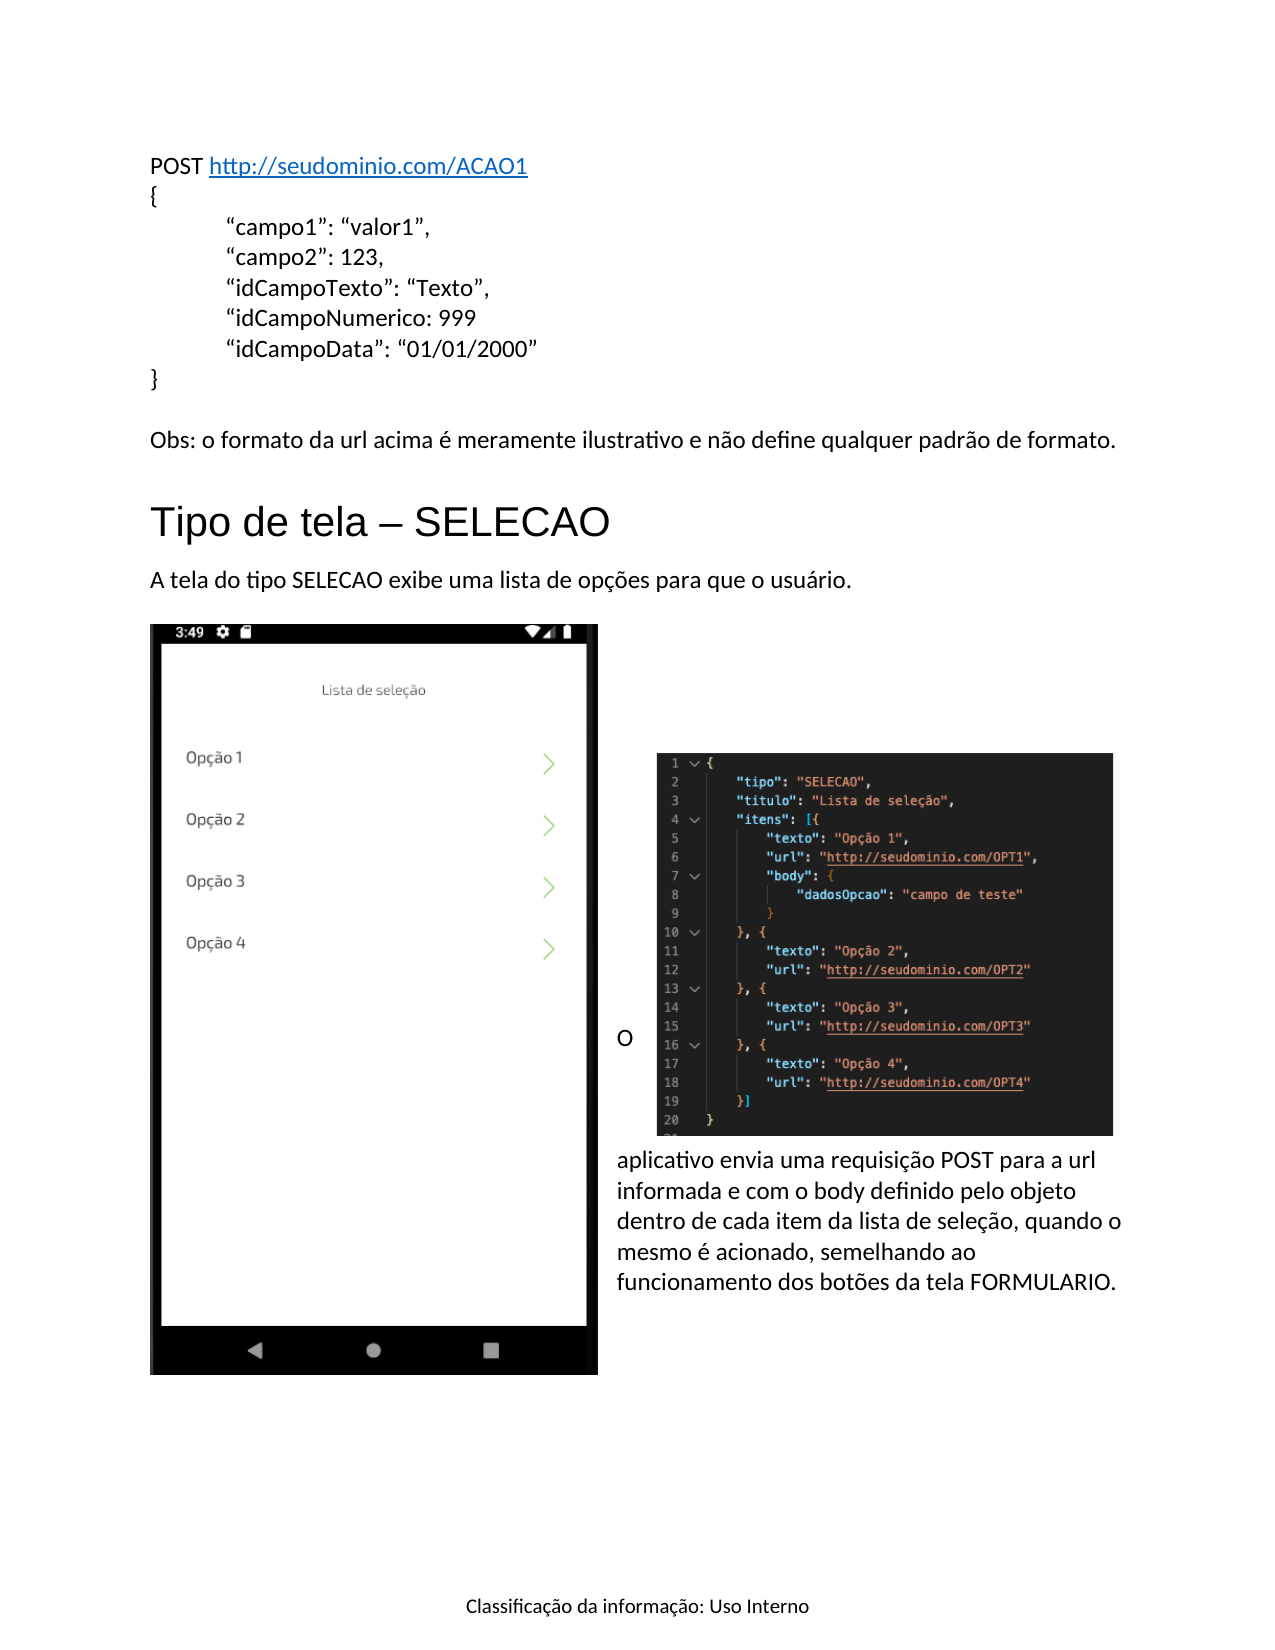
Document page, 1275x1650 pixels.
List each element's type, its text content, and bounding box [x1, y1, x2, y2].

picture [150, 624, 598, 1375]
text Obs: o formato da url acima é meramente ilustrativo e não define qualquer padrão de formato. [150, 425, 1125, 455]
text { [150, 181, 1125, 211]
text O aplicativo envia uma requisição POST para a url informada e com o body definido pelo objeto dentro de cada item da lista de seleção, quando o mesmo é acionado, semelhando ao funcionamento dos botões da tela FORMULARIO. [598, 1022, 1125, 1297]
text POST http://seudominio.com/ACAO1 [150, 150, 1125, 181]
text “campo1”: “valor1”, “campo2”: 123, [150, 211, 1125, 272]
text } [150, 364, 1125, 394]
picture [656, 753, 1114, 1136]
text “idCampoData”: “01/01/2000” [150, 333, 1125, 364]
text “idCampoNumerico: 999 [150, 303, 1125, 333]
subtitle Tipo de tela – SELECAO [150, 497, 1125, 545]
text “idCampoTexto”: “Texto”, [150, 272, 1125, 303]
text A tela do tipo SELECAO exibe uma lista de opções para que o usuário. [150, 564, 1125, 595]
